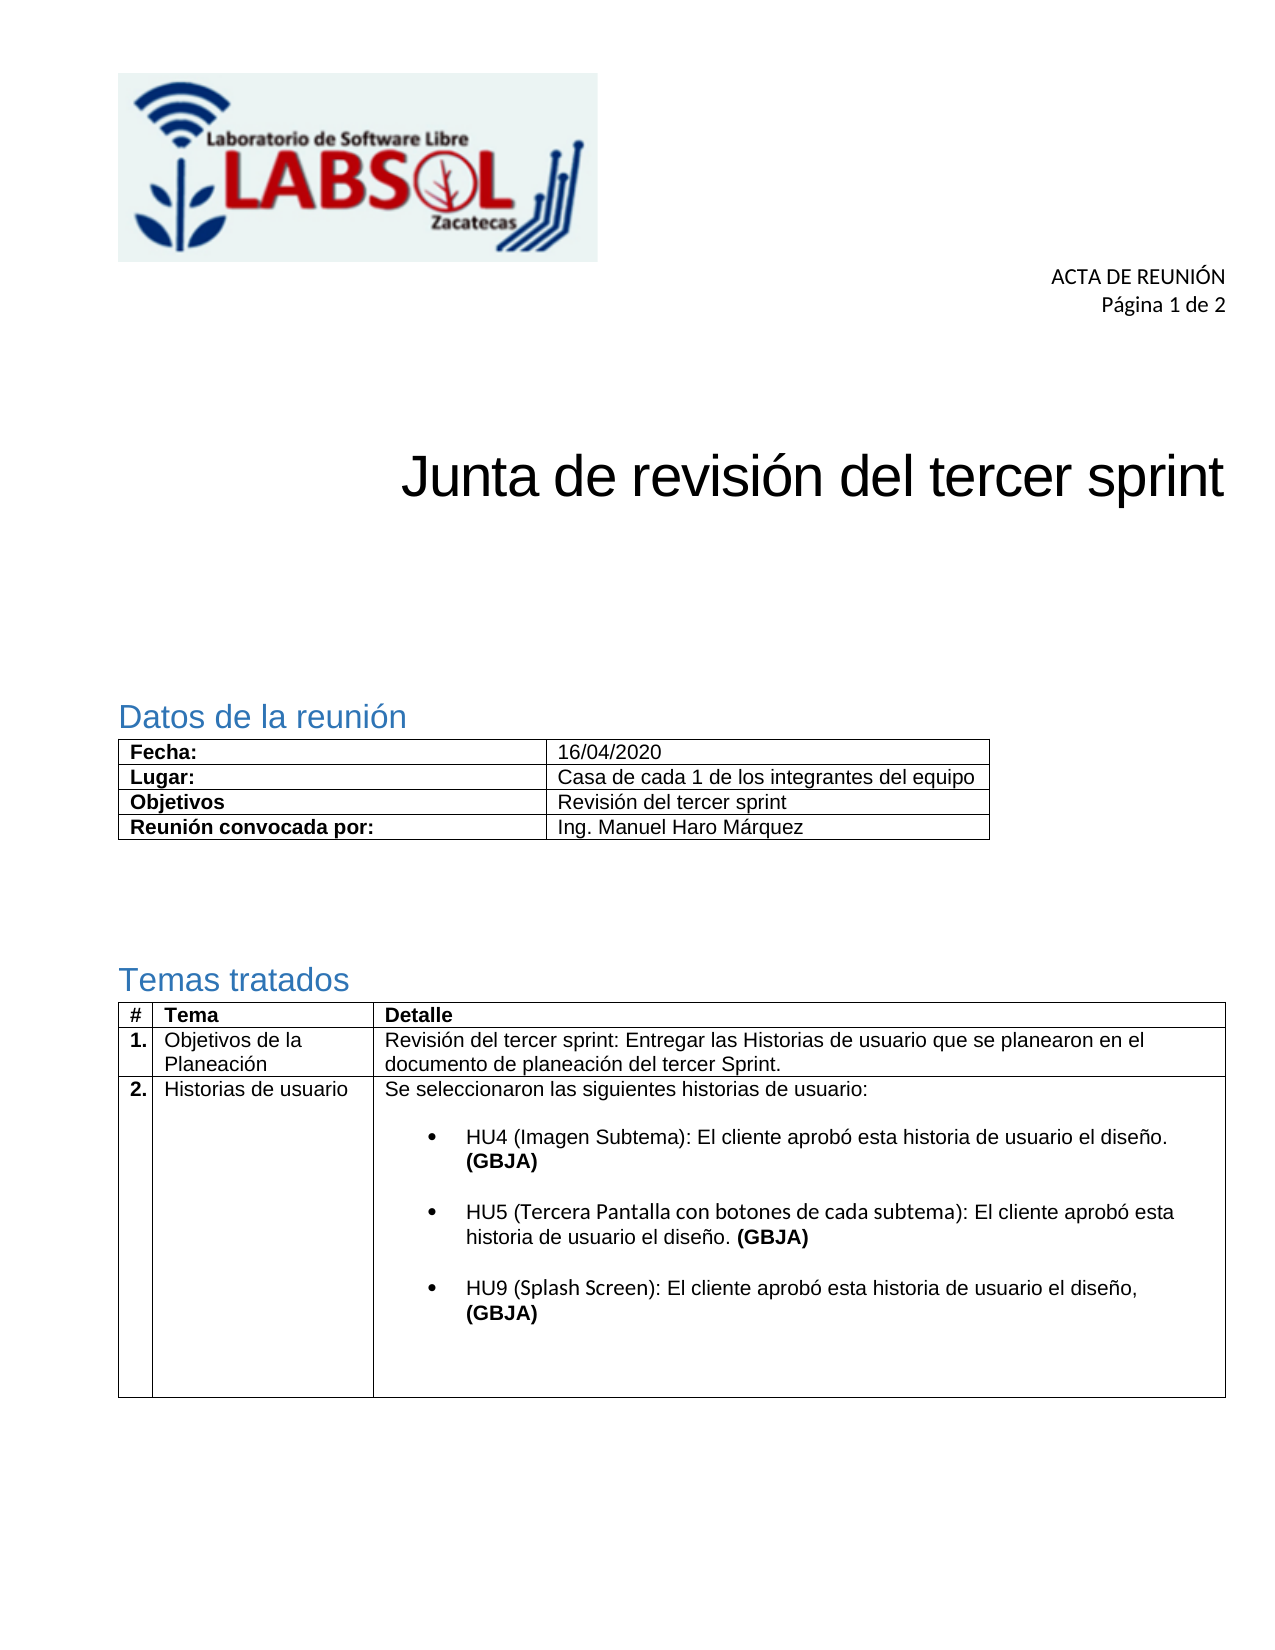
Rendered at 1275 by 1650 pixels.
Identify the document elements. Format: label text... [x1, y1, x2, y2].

table_cell Casa de cada 1 de los integrantes del equipo [547, 765, 989, 788]
table_cell Reunión convocada por: [119, 815, 546, 838]
table_header Fecha: [119, 740, 546, 763]
table_header 16/04/2020 [547, 740, 989, 763]
table_cell Se seleccionaron las siguientes historias de usuario: HU4 (Imagen Subtema): El cliente aprobó esta historia de usuario el diseño. (GBJA) HU5 (Tercera Pantalla con botones de cada subtema): El cliente aprobó esta historia de usuario el diseño. (GBJA) HU9 (Splash Screen): El cliente aprobó esta historia de usuario el diseño, (GBJA) [374, 1077, 1225, 1397]
table_cell Historias de usuario [153, 1077, 373, 1397]
table_cell [119, 1028, 152, 1076]
table_cell Ing. Manuel Haro Márquez [547, 815, 989, 838]
table_header Detalle [374, 1003, 1225, 1027]
table_cell Revisión del tercer sprint [547, 790, 989, 813]
title Junta de revisión del tercer sprint [192, 441, 1226, 508]
picture [118, 73, 598, 262]
table_cell Revisión del tercer sprint: Entregar las Historias de usuario que se planearon en el documento de planeación del tercer Sprint. [374, 1028, 1225, 1076]
table_header # [119, 1003, 152, 1027]
table_cell [119, 1077, 152, 1397]
table_cell Objetivos de la Planeación [153, 1028, 373, 1076]
table_cell Objetivos [119, 790, 546, 813]
table_cell Lugar: [119, 765, 546, 788]
subtitle Temas tratados [118, 960, 1226, 999]
subtitle Datos de la reunión [118, 697, 1226, 736]
table_header Tema [153, 1003, 373, 1027]
